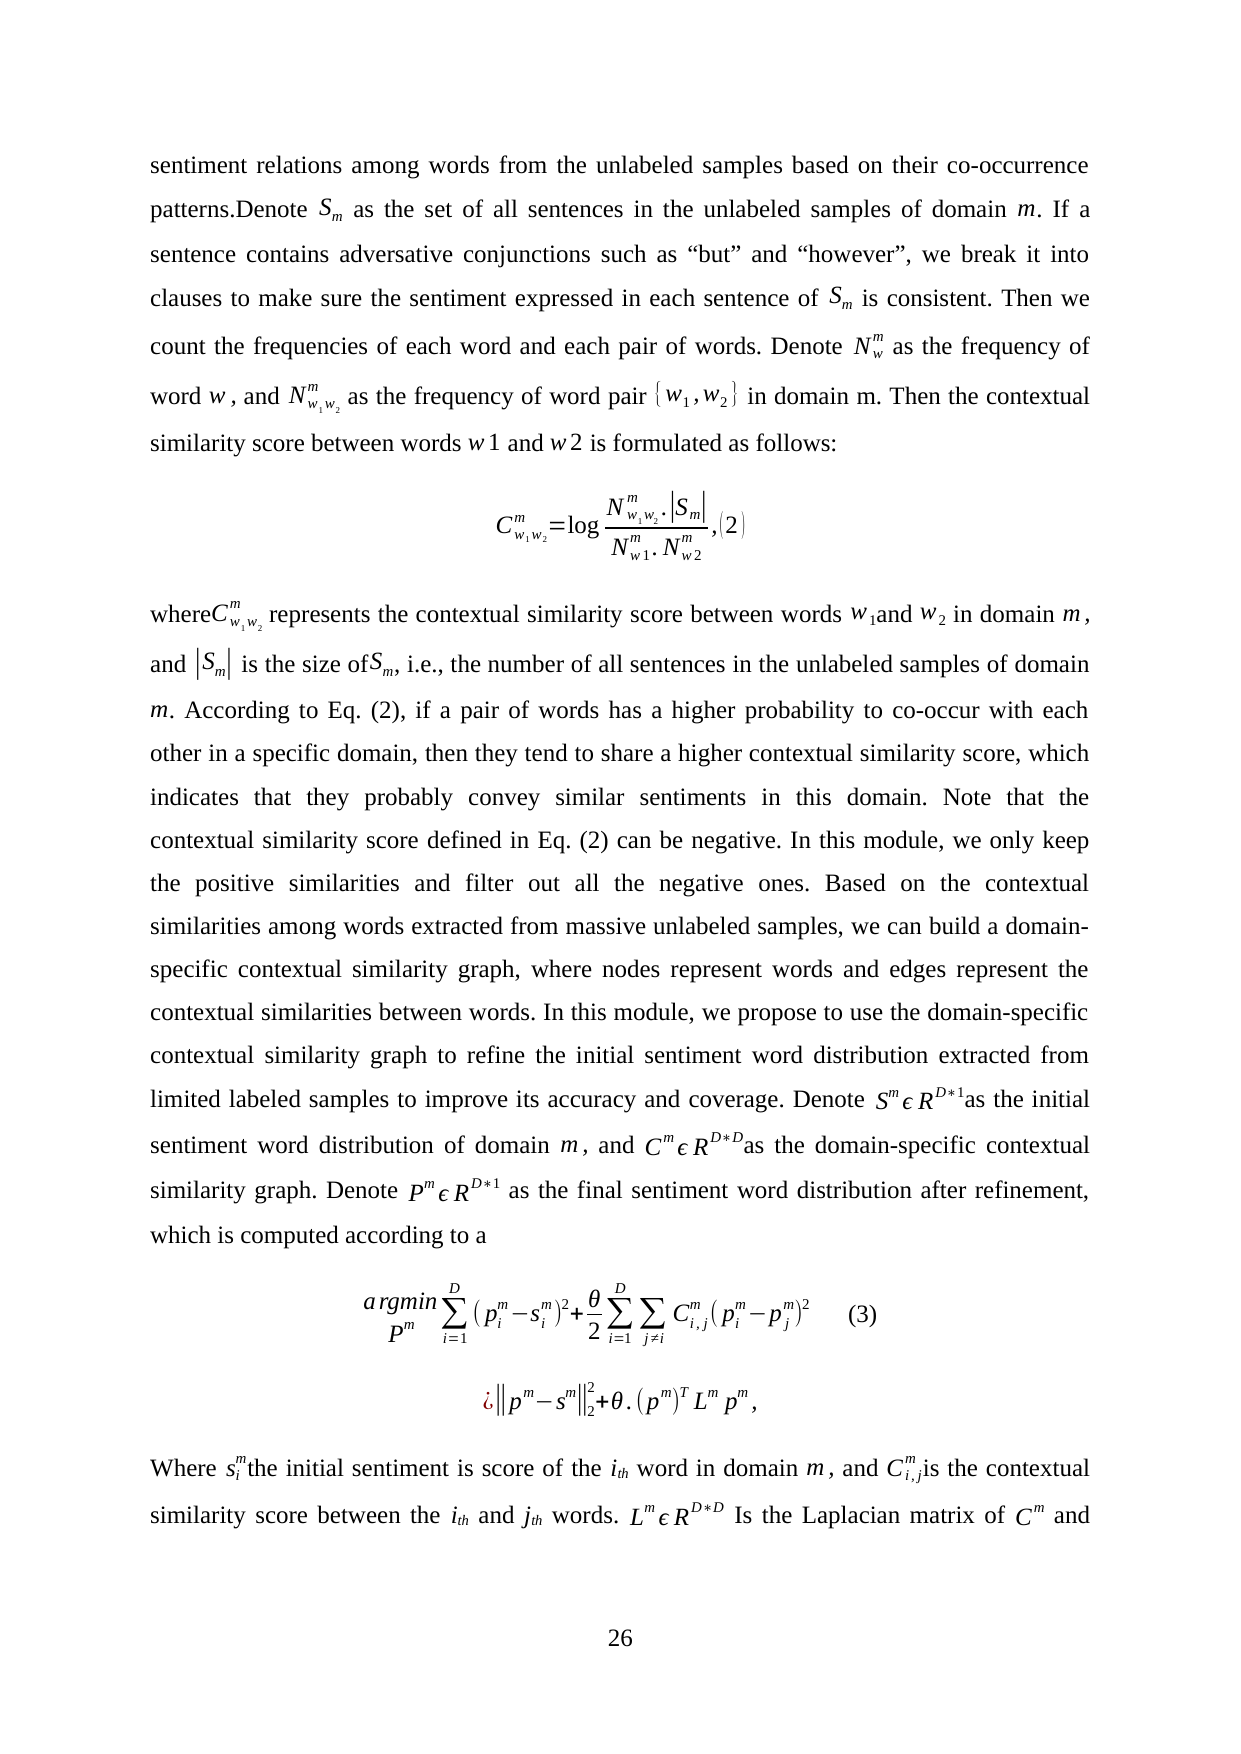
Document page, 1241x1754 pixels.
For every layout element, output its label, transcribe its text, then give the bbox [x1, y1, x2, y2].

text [150, 1449, 1090, 1530]
text (3) [150, 1280, 1090, 1347]
text where represents the contextual similarity score between words and in domain and is the size of, i.e., the number of all sentences in the unlabeled samples of domain . According to Eq. (2), if a pair of words has a higher probability to co-occur with each other in a specific domain, then they tend to share a higher contextual similarity score, which indicates that they probably convey similar sentiments in this domain. Note that the contextual similarity score defined in Eq. (2) can be negative. In this module, we only keep the positive similarities and filter out all the negative ones. Based on the contextual similarities among words extracted from massive unlabeled samples, we can build a domain-specific contextual similarity graph, where nodes represent words and edges represent the contextual similarities between words. In this module, we propose to use the domain-specific contextual similarity graph to refine the initial sentiment word distribution extracted from limited labeled samples to improve its accuracy and coverage. Denote as the initial sentiment word distribution of domain and as the domain-specific contextual similarity graph. Denote as the final sentiment word distribution after refinement, which is computed according to a [150, 595, 1090, 1249]
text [150, 150, 1090, 457]
